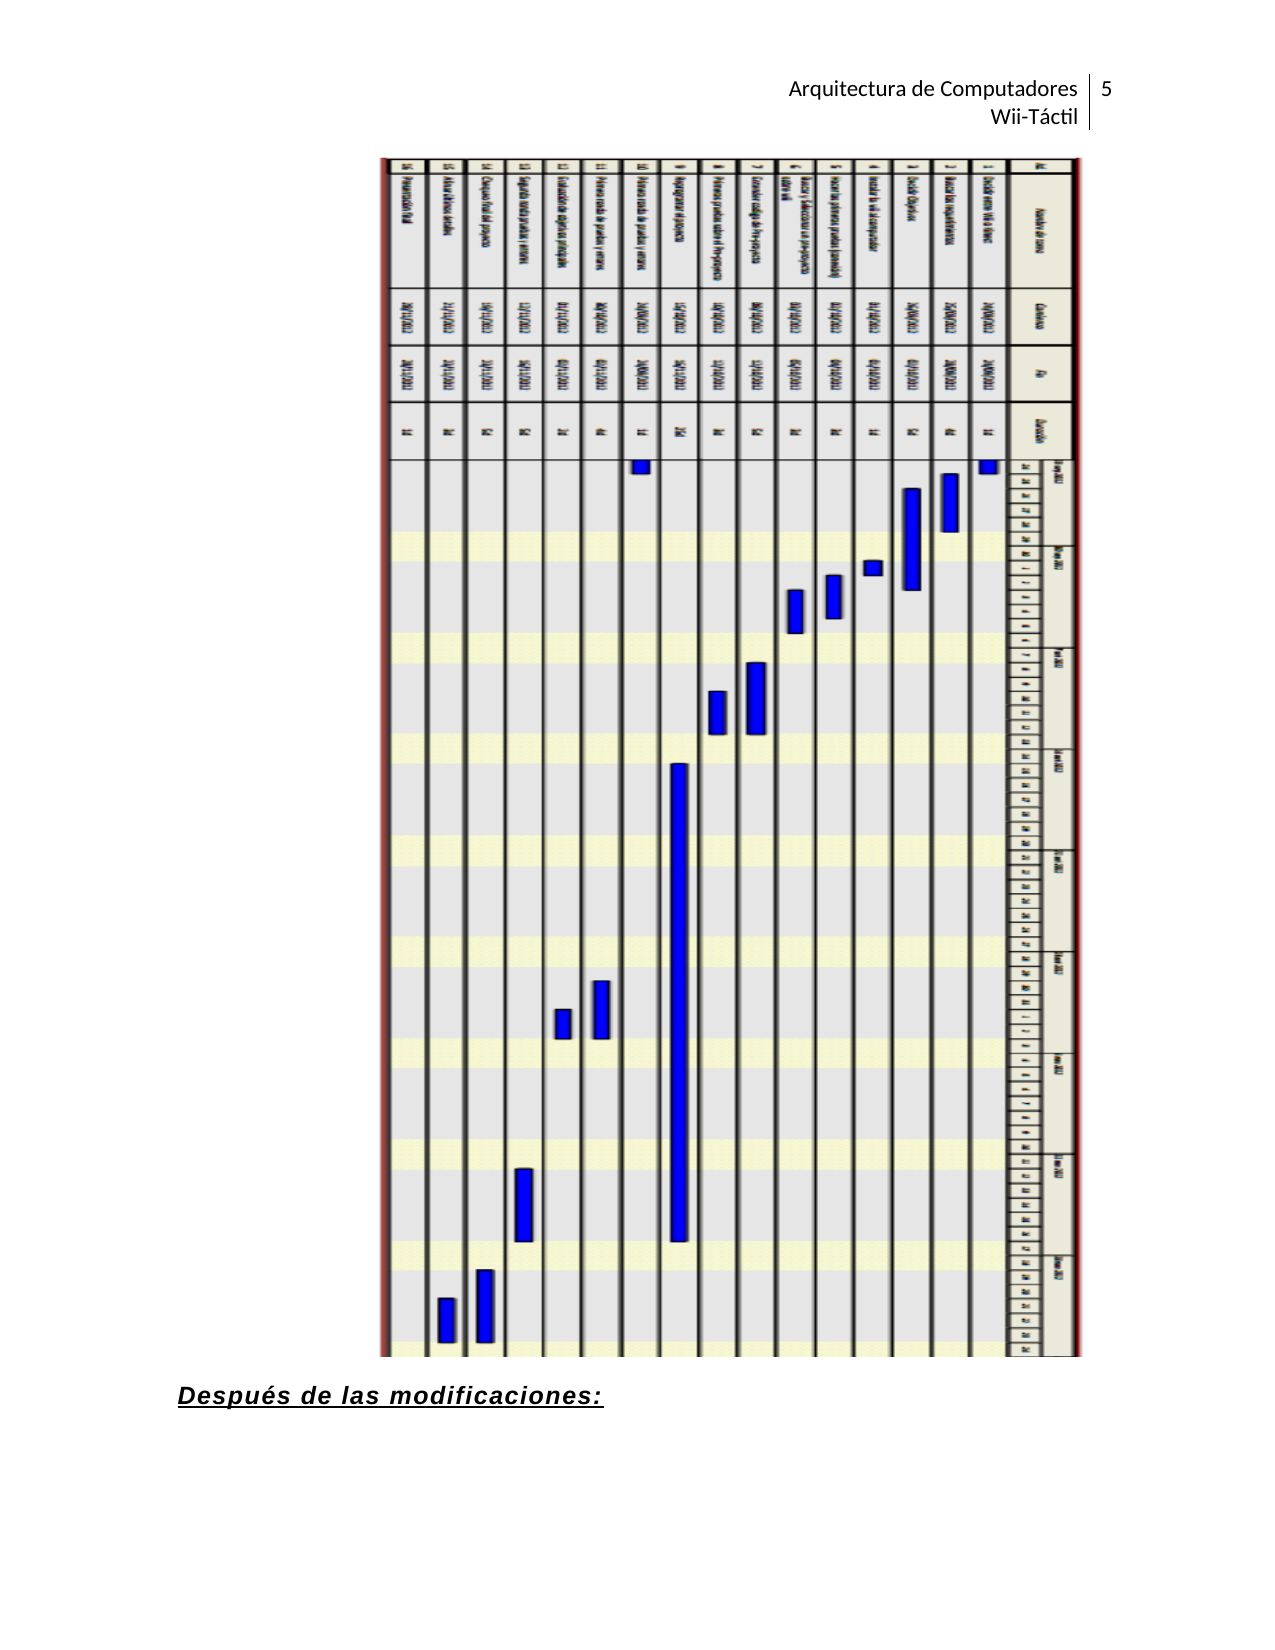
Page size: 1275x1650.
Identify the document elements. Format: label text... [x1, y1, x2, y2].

picture [379, 159, 1086, 1357]
subtitle Después de las modificaciones: [177, 1381, 1098, 1410]
